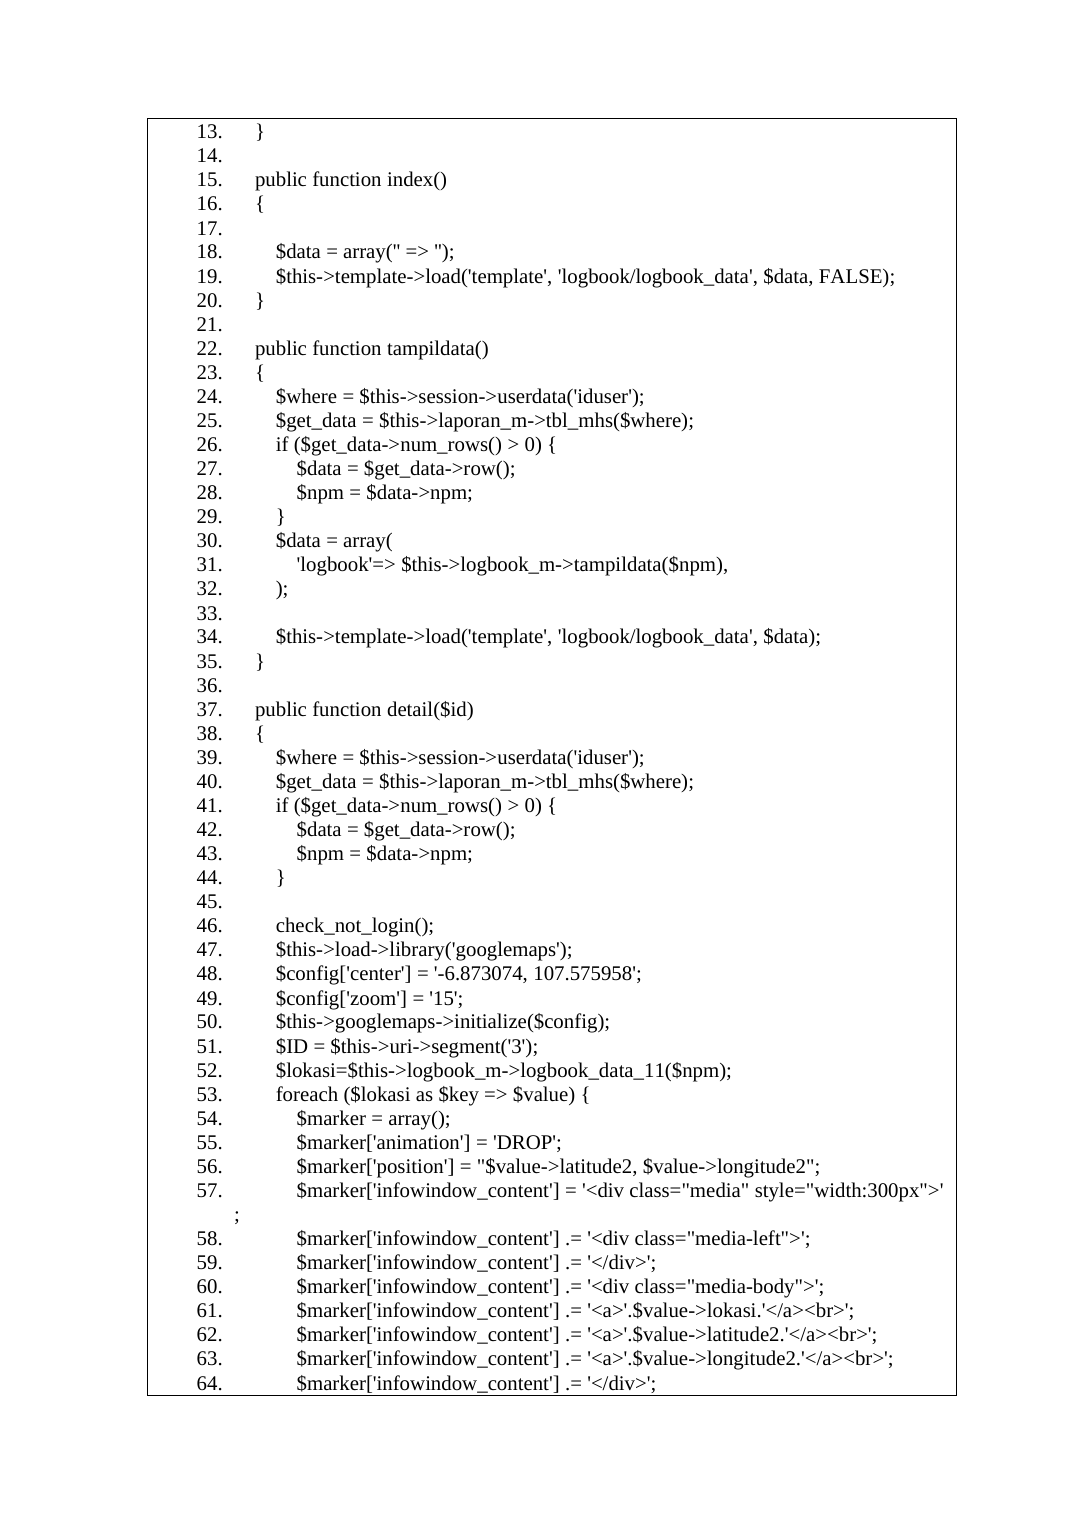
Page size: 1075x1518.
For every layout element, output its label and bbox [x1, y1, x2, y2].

table_header [148, 119, 956, 1394]
